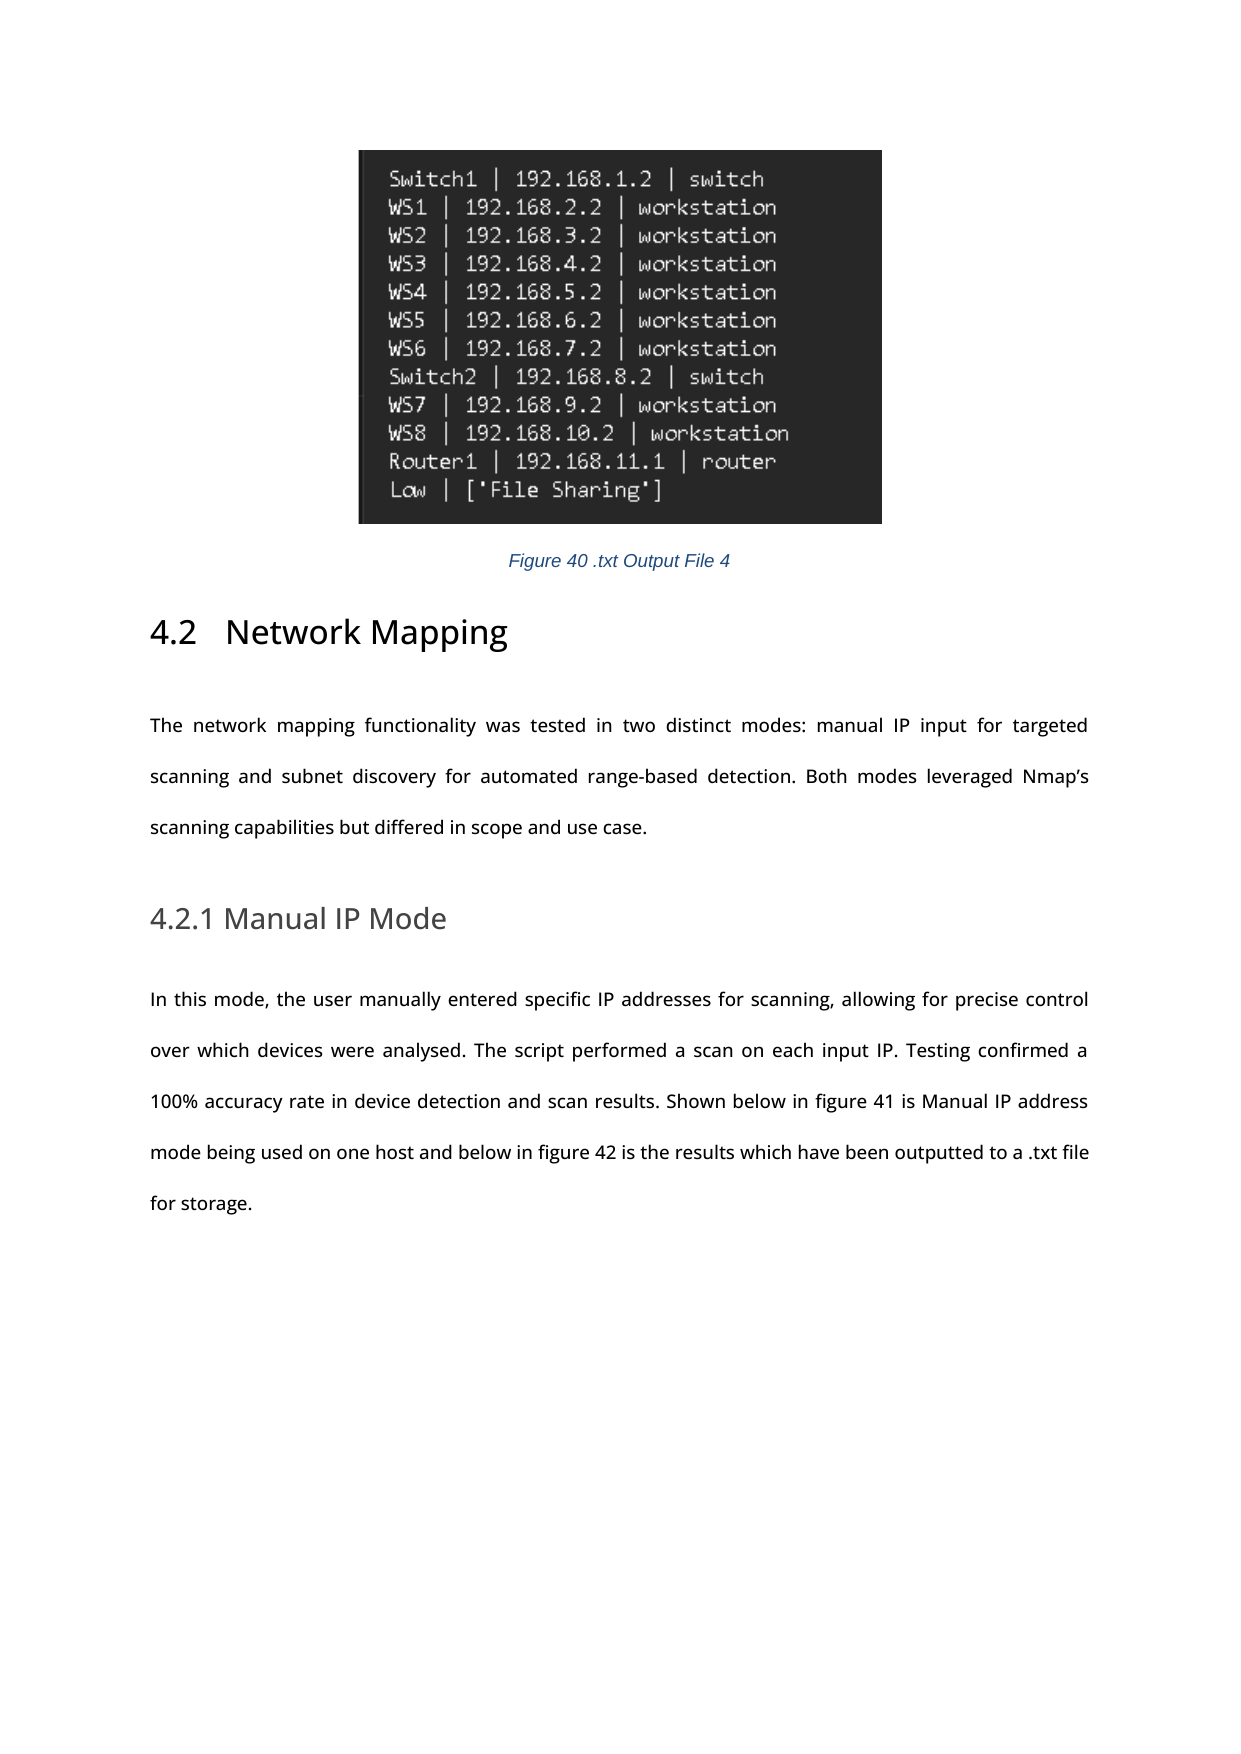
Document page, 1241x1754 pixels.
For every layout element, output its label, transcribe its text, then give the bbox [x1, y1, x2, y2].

text The network mapping functionality was tested in two distinct modes: manual IP input for targeted scanning and subnet discovery for automated range-based detection. Both modes leveraged Nmap’s scanning capabilities but differed in scope and use case. [150, 712, 1090, 840]
subtitle 4.2 Network Mapping [150, 609, 1090, 654]
text Figure 40 .txt Output File 4 [150, 550, 1090, 571]
subtitle 4.2.1 Manual IP Mode [150, 899, 1090, 938]
picture [358, 150, 882, 524]
text In this mode, the user manually entered specific IP addresses for scanning, allowing for precise control over which devices were analysed. The script performed a scan on each input IP. Testing confirmed a 100% accuracy rate in device detection and scan results. Shown below in figure 41 is Manual IP address mode being used on one host and below in figure 42 is the results which have been outputted to a .txt file for storage. [150, 986, 1090, 1216]
